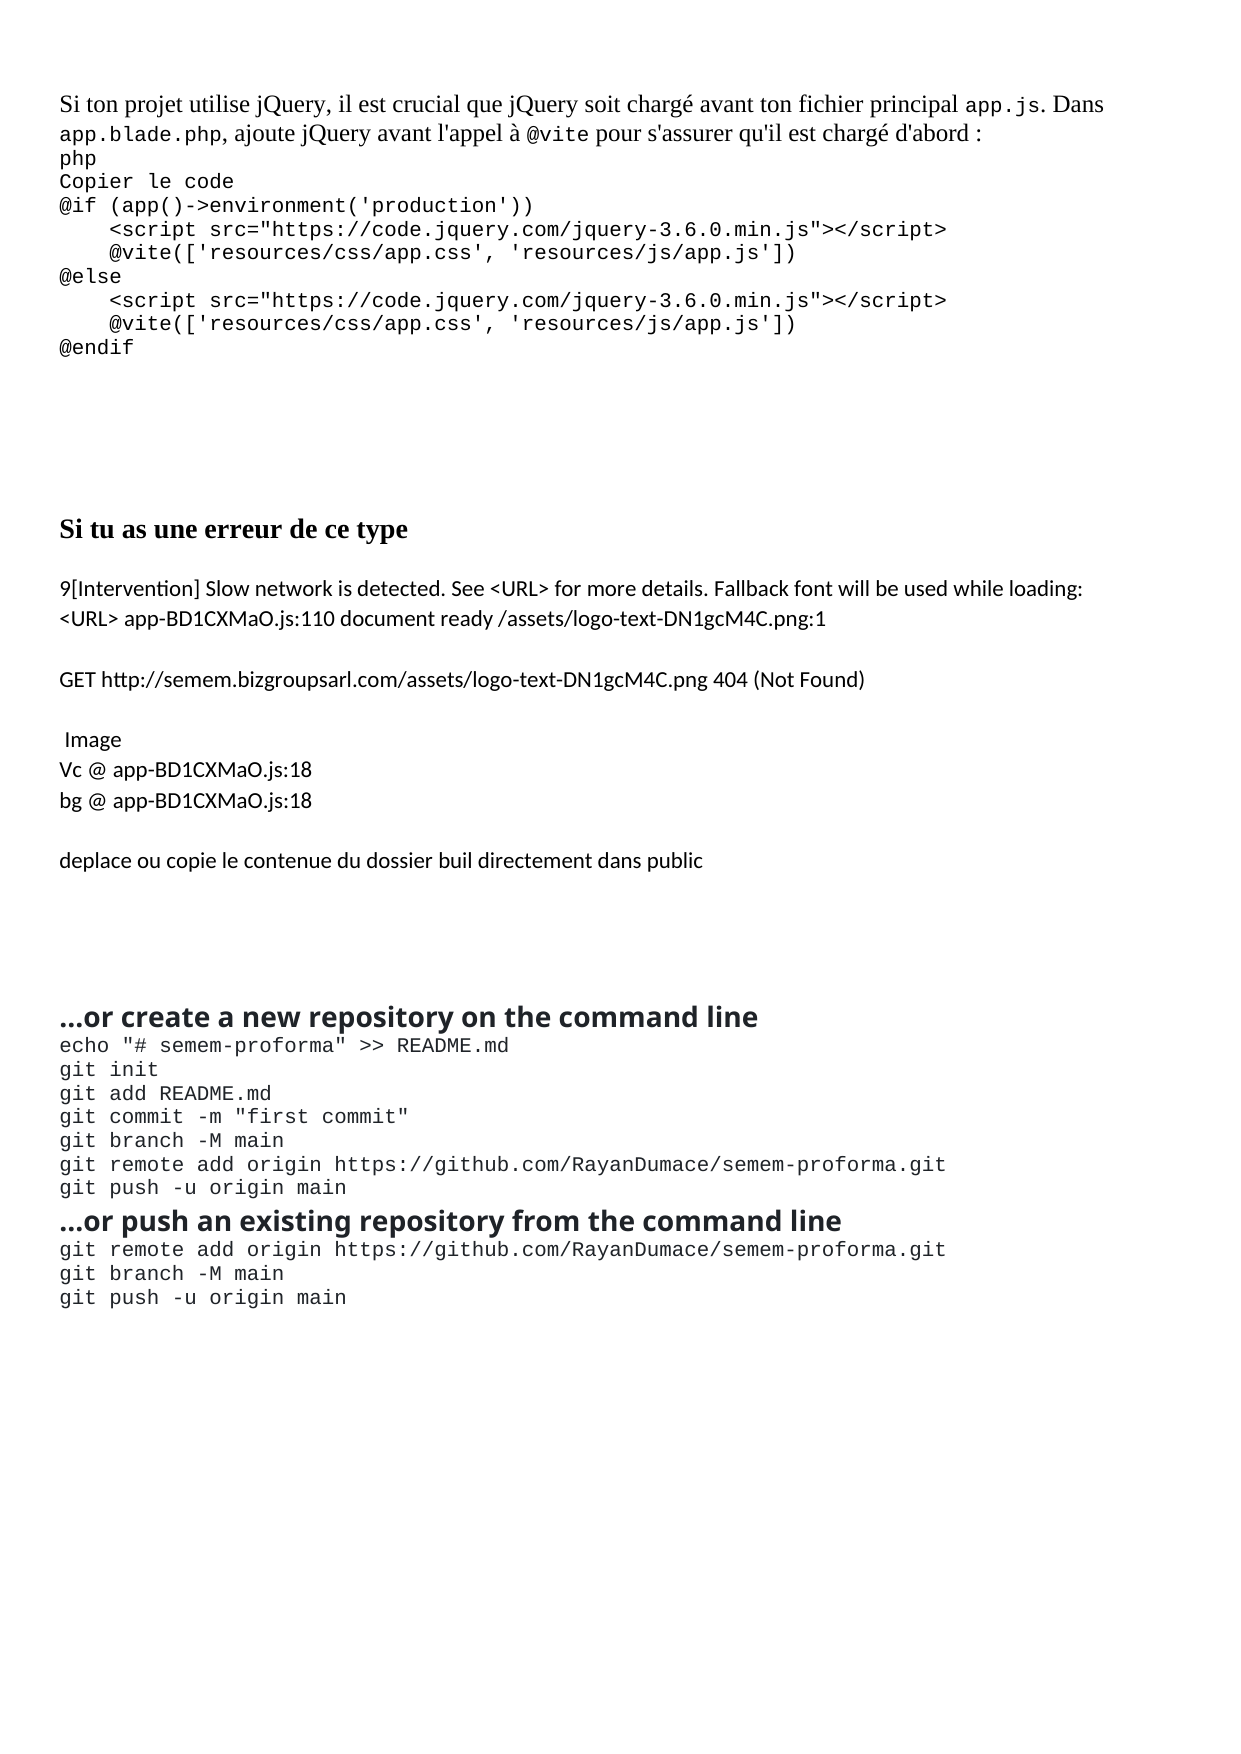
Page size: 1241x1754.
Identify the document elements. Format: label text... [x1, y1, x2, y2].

text echo "# semem-proforma" >> README.md [59, 1036, 1167, 1059]
text @else [59, 266, 1167, 290]
text Copier le code [59, 171, 1167, 195]
text php [59, 148, 1167, 171]
text git remote add origin https://github.com/RayanDumace/semem-proforma.git [59, 1154, 1167, 1177]
text git push -u origin main [59, 1177, 1167, 1201]
text git push -u origin main [59, 1287, 1167, 1310]
text Image [59, 725, 1167, 753]
text git branch -M main [59, 1130, 1167, 1154]
text git add README.md [59, 1083, 1167, 1106]
text <URL> app-BD1CXMaO.js:110 document ready /assets/logo-text-DN1gcM4C.png:1 [59, 604, 1167, 632]
text @endif [59, 337, 1167, 361]
text bg @ app-BD1CXMaO.js:18 [59, 786, 1167, 814]
text @vite(['resources/css/app.css', 'resources/js/app.js']) [59, 242, 1167, 266]
text git init [59, 1059, 1167, 1083]
subtitle …or create a new repository on the command line [59, 997, 1167, 1036]
text git remote add origin https://github.com/RayanDumace/semem-proforma.git [59, 1239, 1167, 1263]
text Si ton projet utilise jQuery, il est crucial que jQuery soit chargé avant ton fichier principal app.js. Dans app.blade.php, ajoute jQuery avant l'appel à @vite pour s'assurer qu'il est chargé d'abord : [59, 89, 1167, 148]
text @vite(['resources/css/app.css', 'resources/js/app.js']) [59, 313, 1167, 337]
text @if (app()->environment('production')) [59, 195, 1167, 219]
text GET http://semem.bizgroupsarl.com/assets/logo-text-DN1gcM4C.png 404 (Not Found) [59, 665, 1167, 693]
text Vc @ app-BD1CXMaO.js:18 [59, 756, 1167, 783]
text <script src="https://code.jquery.com/jquery-3.6.0.min.js"></script> [59, 290, 1167, 313]
text <script src="https://code.jquery.com/jquery-3.6.0.min.js"></script> [59, 219, 1167, 242]
text 9[Intervention] Slow network is detected. See <URL> for more details. Fallback font will be used while loading: [59, 574, 1167, 602]
subtitle …or push an existing repository from the command line [59, 1201, 1167, 1239]
text git branch -M main [59, 1263, 1167, 1287]
subtitle Si tu as une erreur de ce type [59, 512, 1167, 544]
text git commit -m "first commit" [59, 1106, 1167, 1130]
text deplace ou copie le contenue du dossier buil directement dans public [59, 846, 1167, 874]
